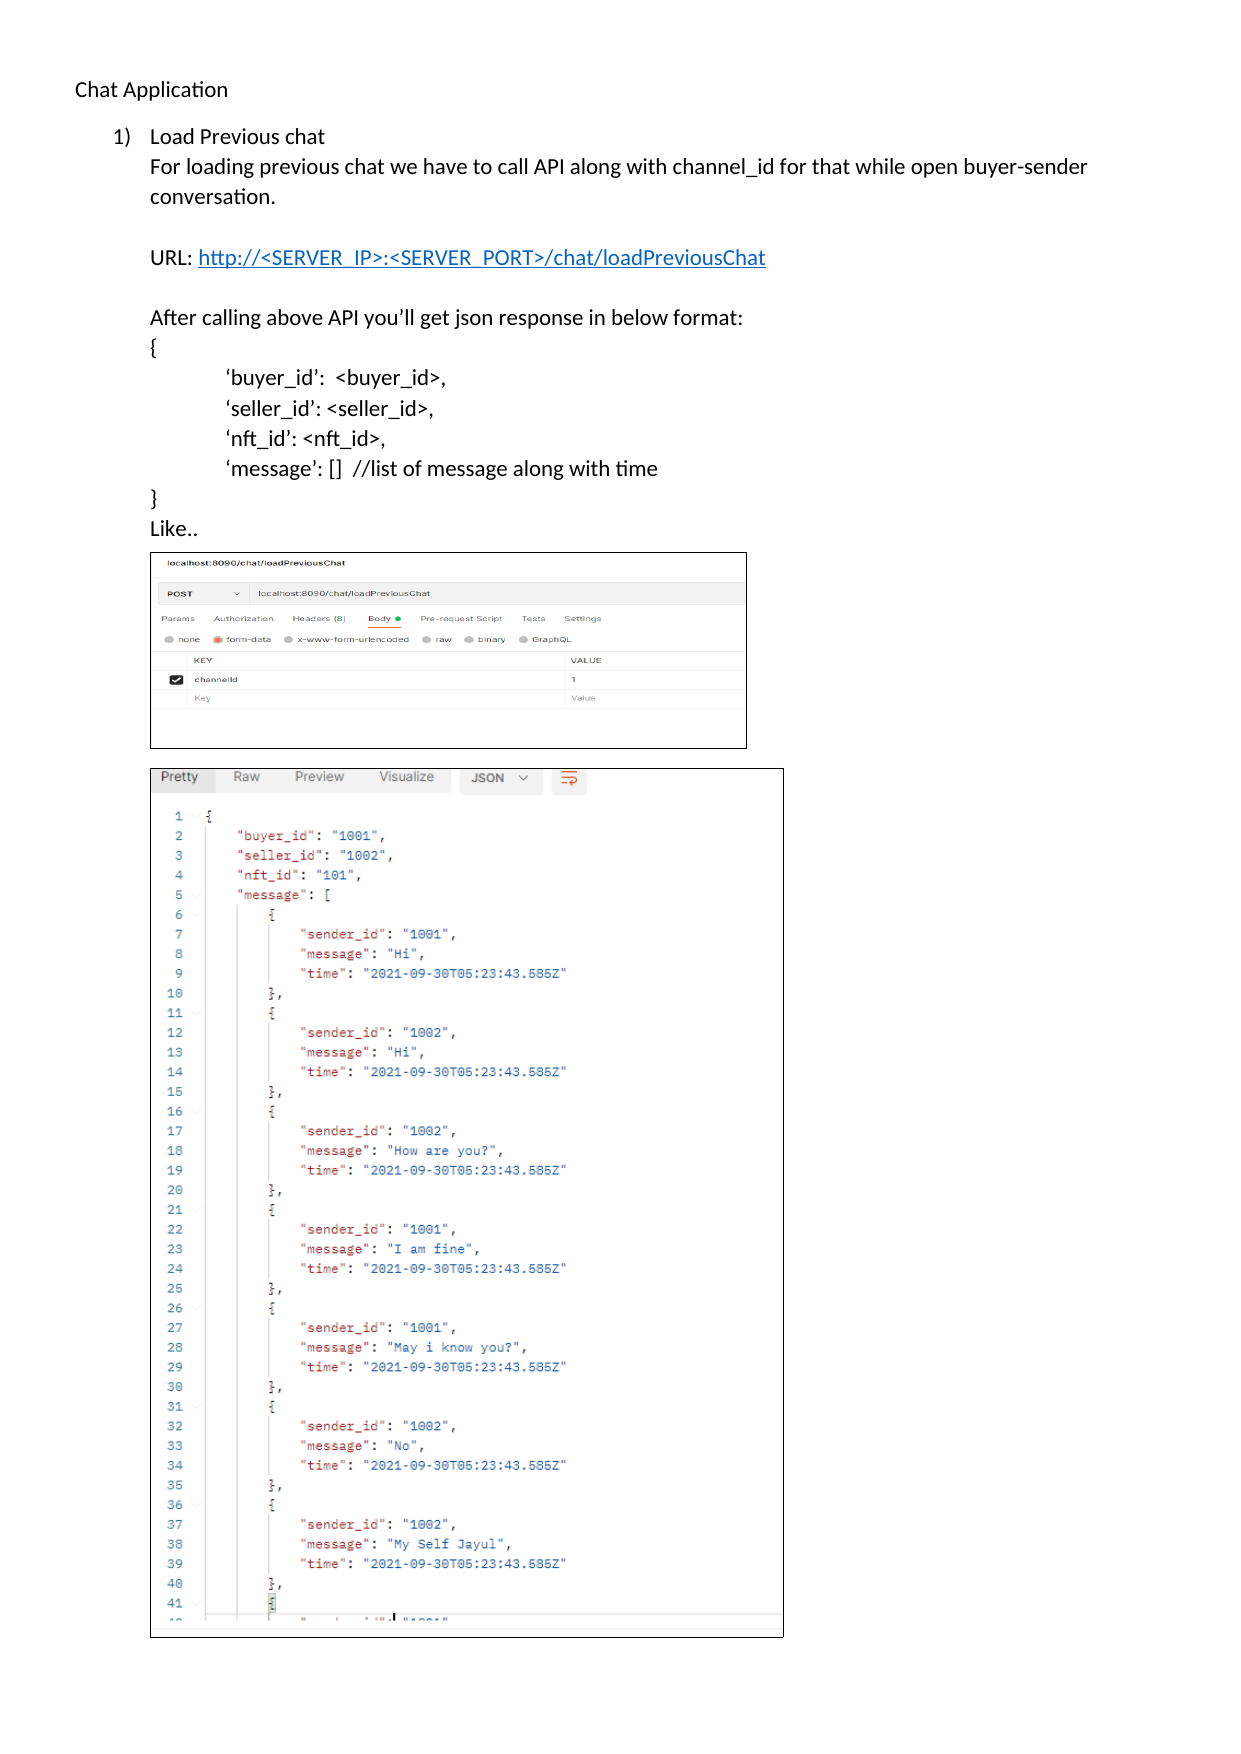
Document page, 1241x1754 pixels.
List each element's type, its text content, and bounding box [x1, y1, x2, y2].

list ‘buyer_id’: <buyer_id>, [150, 363, 1165, 392]
picture [151, 769, 783, 1637]
list After calling above API you’ll get json response in below format: [150, 303, 1165, 331]
list } [150, 484, 1165, 512]
list For loading previous chat we have to call API along with channel_id for that while open buyer-sender conversation. [150, 152, 1165, 210]
list ‘message’: [] //list of message along with time [150, 454, 1165, 482]
list ‘seller_id’: <seller_id>, [150, 394, 1165, 422]
text Chat Application [75, 75, 1165, 103]
picture [151, 553, 746, 748]
list Like.. [150, 514, 1165, 543]
list { [150, 333, 1165, 361]
list Load Previous chat [112, 122, 1165, 150]
list ‘nft_id’: <nft_id>, [150, 424, 1165, 452]
list URL: http://<SERVER_IP>:<SERVER_PORT>/chat/loadPreviousChat [150, 243, 1165, 271]
